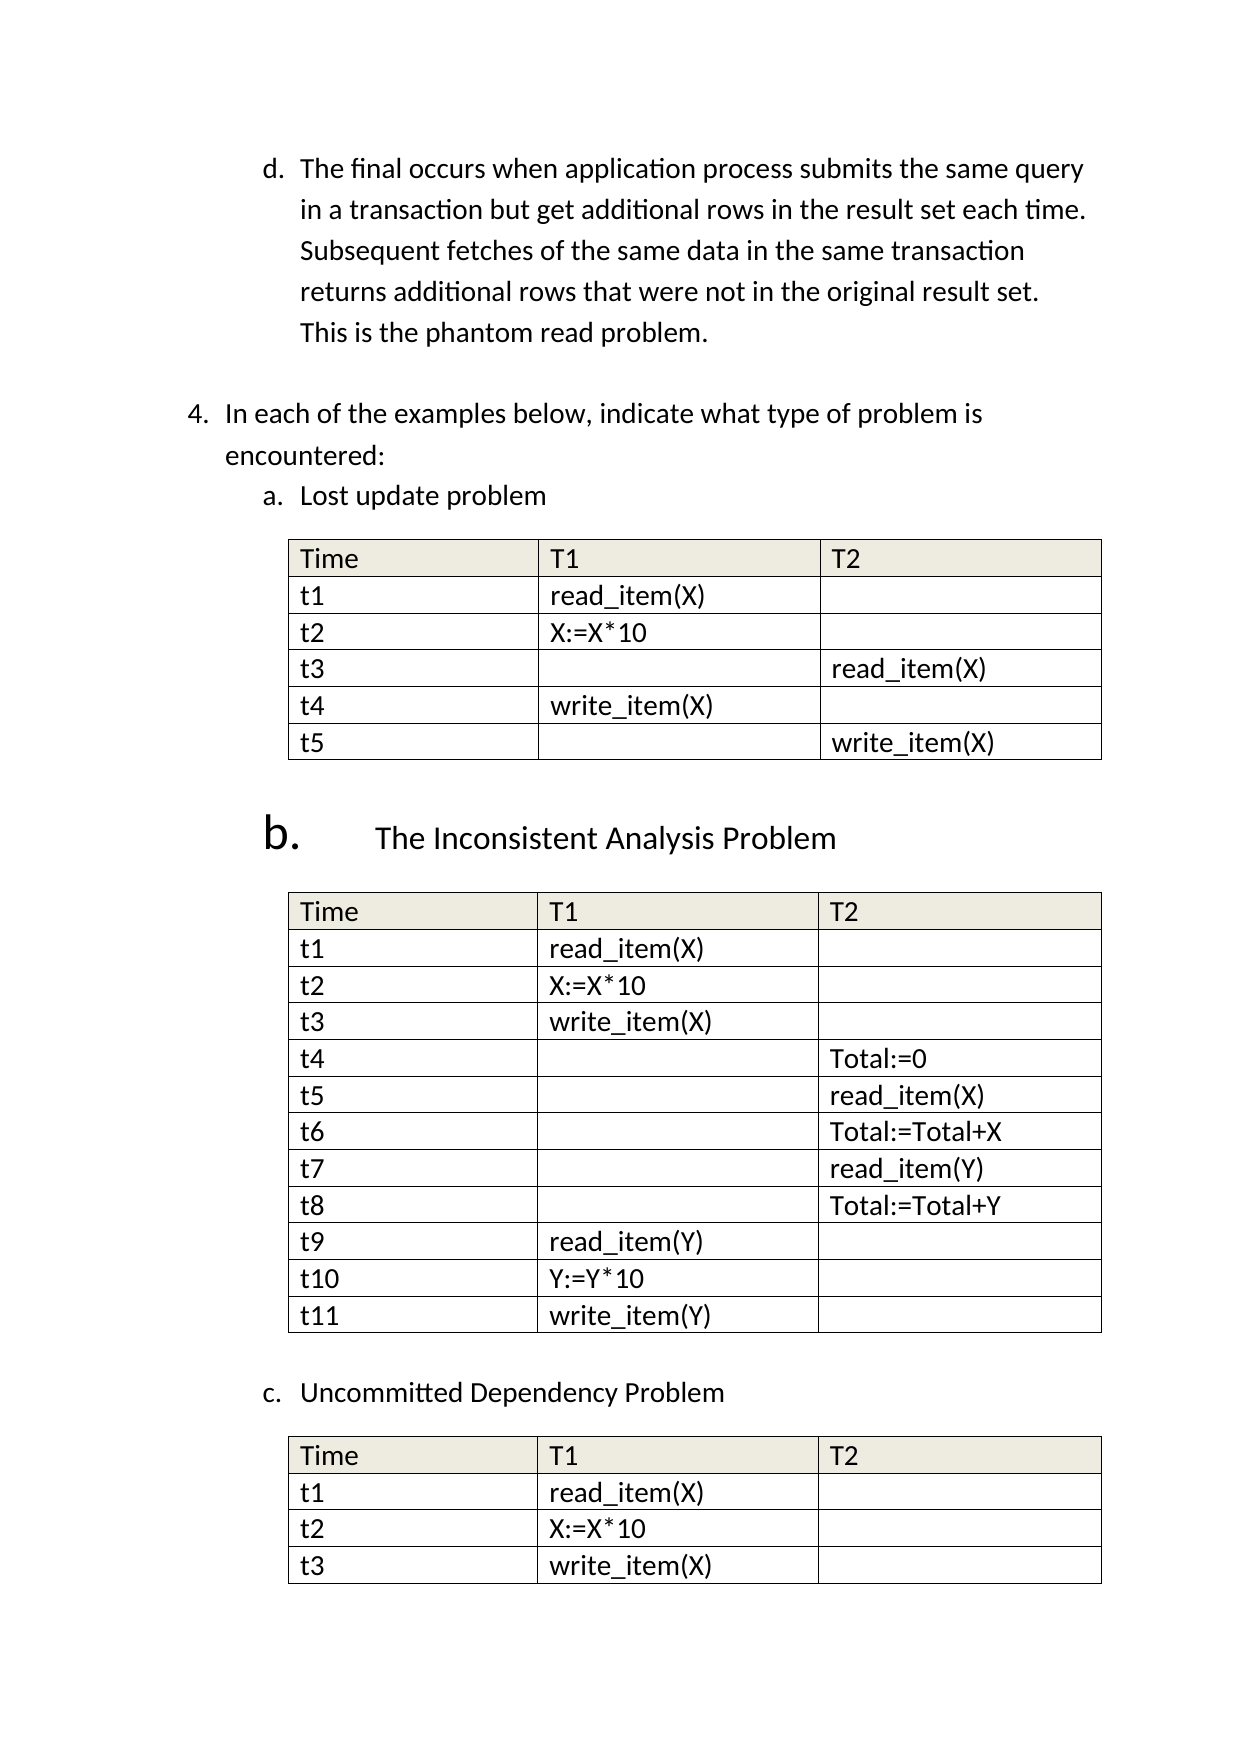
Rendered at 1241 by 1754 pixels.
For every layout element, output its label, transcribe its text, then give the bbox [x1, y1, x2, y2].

table_cell t3 [289, 650, 538, 686]
list Lost update problem [262, 477, 1090, 513]
table_cell t2 [289, 967, 537, 1002]
table_cell t6 [289, 1113, 537, 1149]
table_cell [819, 967, 1101, 1002]
table_header T1 [538, 1437, 818, 1473]
table_cell t2 [289, 1510, 537, 1546]
table_cell [538, 1040, 818, 1076]
table_cell X:=X*10 [538, 1510, 818, 1546]
list In each of the examples below, indicate what type of problem is encountered: [187, 396, 1090, 472]
table_cell [539, 650, 820, 686]
table_cell t4 [289, 1040, 537, 1076]
table_cell t7 [289, 1150, 537, 1186]
table_cell t1 [289, 930, 537, 966]
table_cell [538, 1077, 818, 1112]
table_cell read_item(X) [821, 650, 1101, 686]
table_cell t4 [289, 687, 538, 723]
table_cell t3 [289, 1003, 537, 1039]
table_cell [819, 1260, 1101, 1296]
table_cell t5 [289, 724, 538, 759]
table_cell [819, 930, 1101, 966]
table_cell read_item(Y) [819, 1150, 1101, 1186]
list Uncommitted Dependency Problem [262, 1374, 1090, 1410]
table_cell [538, 1150, 818, 1186]
table_cell Total:=0 [819, 1040, 1101, 1076]
table_cell read_item(X) [538, 1474, 818, 1509]
table_cell t8 [289, 1187, 537, 1222]
table_cell [819, 1510, 1101, 1546]
table_cell write_item(X) [538, 1547, 818, 1583]
table_cell Total:=Total+Y [819, 1187, 1101, 1222]
table_cell read_item(Y) [538, 1223, 818, 1259]
table_cell X:=X*10 [539, 614, 820, 649]
table_cell [538, 1113, 818, 1149]
table_cell read_item(X) [819, 1077, 1101, 1112]
table_cell [819, 1297, 1101, 1332]
table_cell write_item(Y) [538, 1297, 818, 1332]
table_header T2 [819, 1437, 1101, 1473]
table_cell [821, 614, 1101, 649]
table_cell read_item(X) [539, 577, 820, 613]
table_header T1 [539, 540, 820, 576]
table_cell X:=X*10 [538, 967, 818, 1002]
table_header Time [289, 893, 537, 929]
table_cell t11 [289, 1297, 537, 1332]
table_cell read_item(X) [538, 930, 818, 966]
table_cell [819, 1003, 1101, 1039]
list The final occurs when application process submits the same query in a transaction but get additional rows in the result set each time. Subsequent fetches of the same data in the same transaction returns additional rows that were not in the original result set. This is the phantom read problem. [262, 150, 1090, 349]
table_cell t10 [289, 1260, 537, 1296]
table_cell Y:=Y*10 [538, 1260, 818, 1296]
table_cell t2 [289, 614, 538, 649]
table_cell t5 [289, 1077, 537, 1112]
table_cell [821, 687, 1101, 723]
table_header T2 [819, 893, 1101, 929]
table_cell [819, 1474, 1101, 1509]
table_header T1 [538, 893, 818, 929]
table_header T2 [821, 540, 1101, 576]
table_cell [819, 1547, 1101, 1583]
table_cell write_item(X) [538, 1003, 818, 1039]
table_cell Total:=Total+X [819, 1113, 1101, 1149]
table_cell [538, 1187, 818, 1222]
table_cell t3 [289, 1547, 537, 1583]
list The Inconsistent Analysis Problem [262, 801, 1090, 862]
table_cell [819, 1223, 1101, 1259]
table_cell [821, 577, 1101, 613]
table_header Time [289, 540, 538, 576]
table_cell t1 [289, 577, 538, 613]
table_cell write_item(X) [539, 687, 820, 723]
table_cell [539, 724, 820, 759]
table_cell t1 [289, 1474, 537, 1509]
table_cell write_item(X) [821, 724, 1101, 759]
table_header Time [289, 1437, 537, 1473]
table_cell t9 [289, 1223, 537, 1259]
